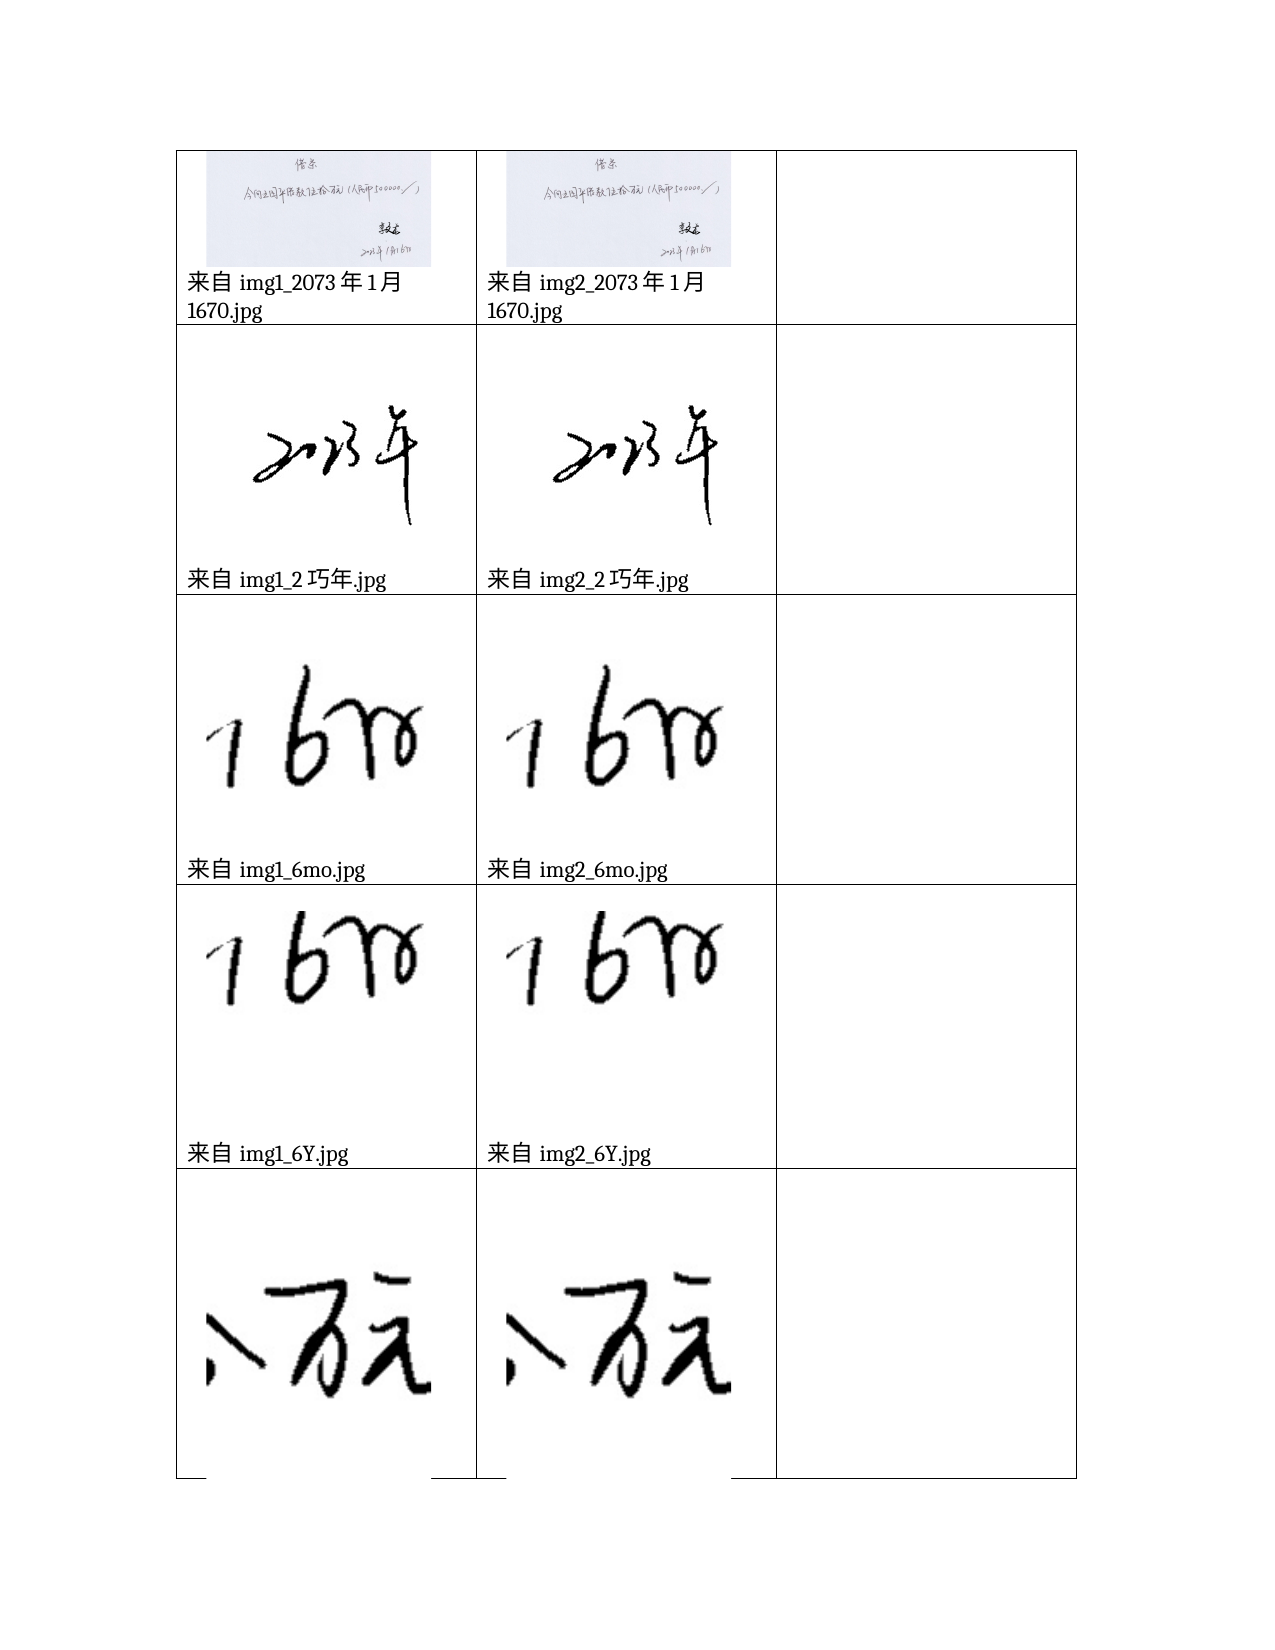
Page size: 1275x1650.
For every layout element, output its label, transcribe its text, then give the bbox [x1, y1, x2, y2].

table_header [777, 885, 1076, 1168]
picture [206, 1195, 432, 1479]
table_header 来自 img2_7元.jpg [477, 1169, 776, 1478]
picture [206, 621, 432, 853]
table_header [777, 595, 1076, 884]
picture [206, 351, 432, 563]
table_header 来自 img1_2巧年.jpg [177, 325, 476, 594]
picture [506, 351, 732, 563]
picture [206, 151, 432, 267]
picture [506, 911, 732, 1137]
table_header 来自 img2_2巧年.jpg [477, 325, 776, 594]
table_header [177, 151, 476, 324]
picture [506, 621, 732, 853]
table_header 来自 img1_6Y.jpg [177, 885, 476, 1168]
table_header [477, 151, 776, 324]
table_header 来自 img1_7元.jpg [177, 1169, 476, 1478]
picture [206, 911, 432, 1137]
picture [506, 1195, 732, 1479]
picture [506, 151, 732, 267]
table_header 来自 img2_6mo.jpg [477, 595, 776, 884]
table_header 来自 img1_6mo.jpg [177, 595, 476, 884]
table_header [777, 325, 1076, 594]
table_header [777, 151, 1076, 324]
table_header [777, 1169, 1076, 1478]
table_header 来自 img2_6Y.jpg [477, 885, 776, 1168]
